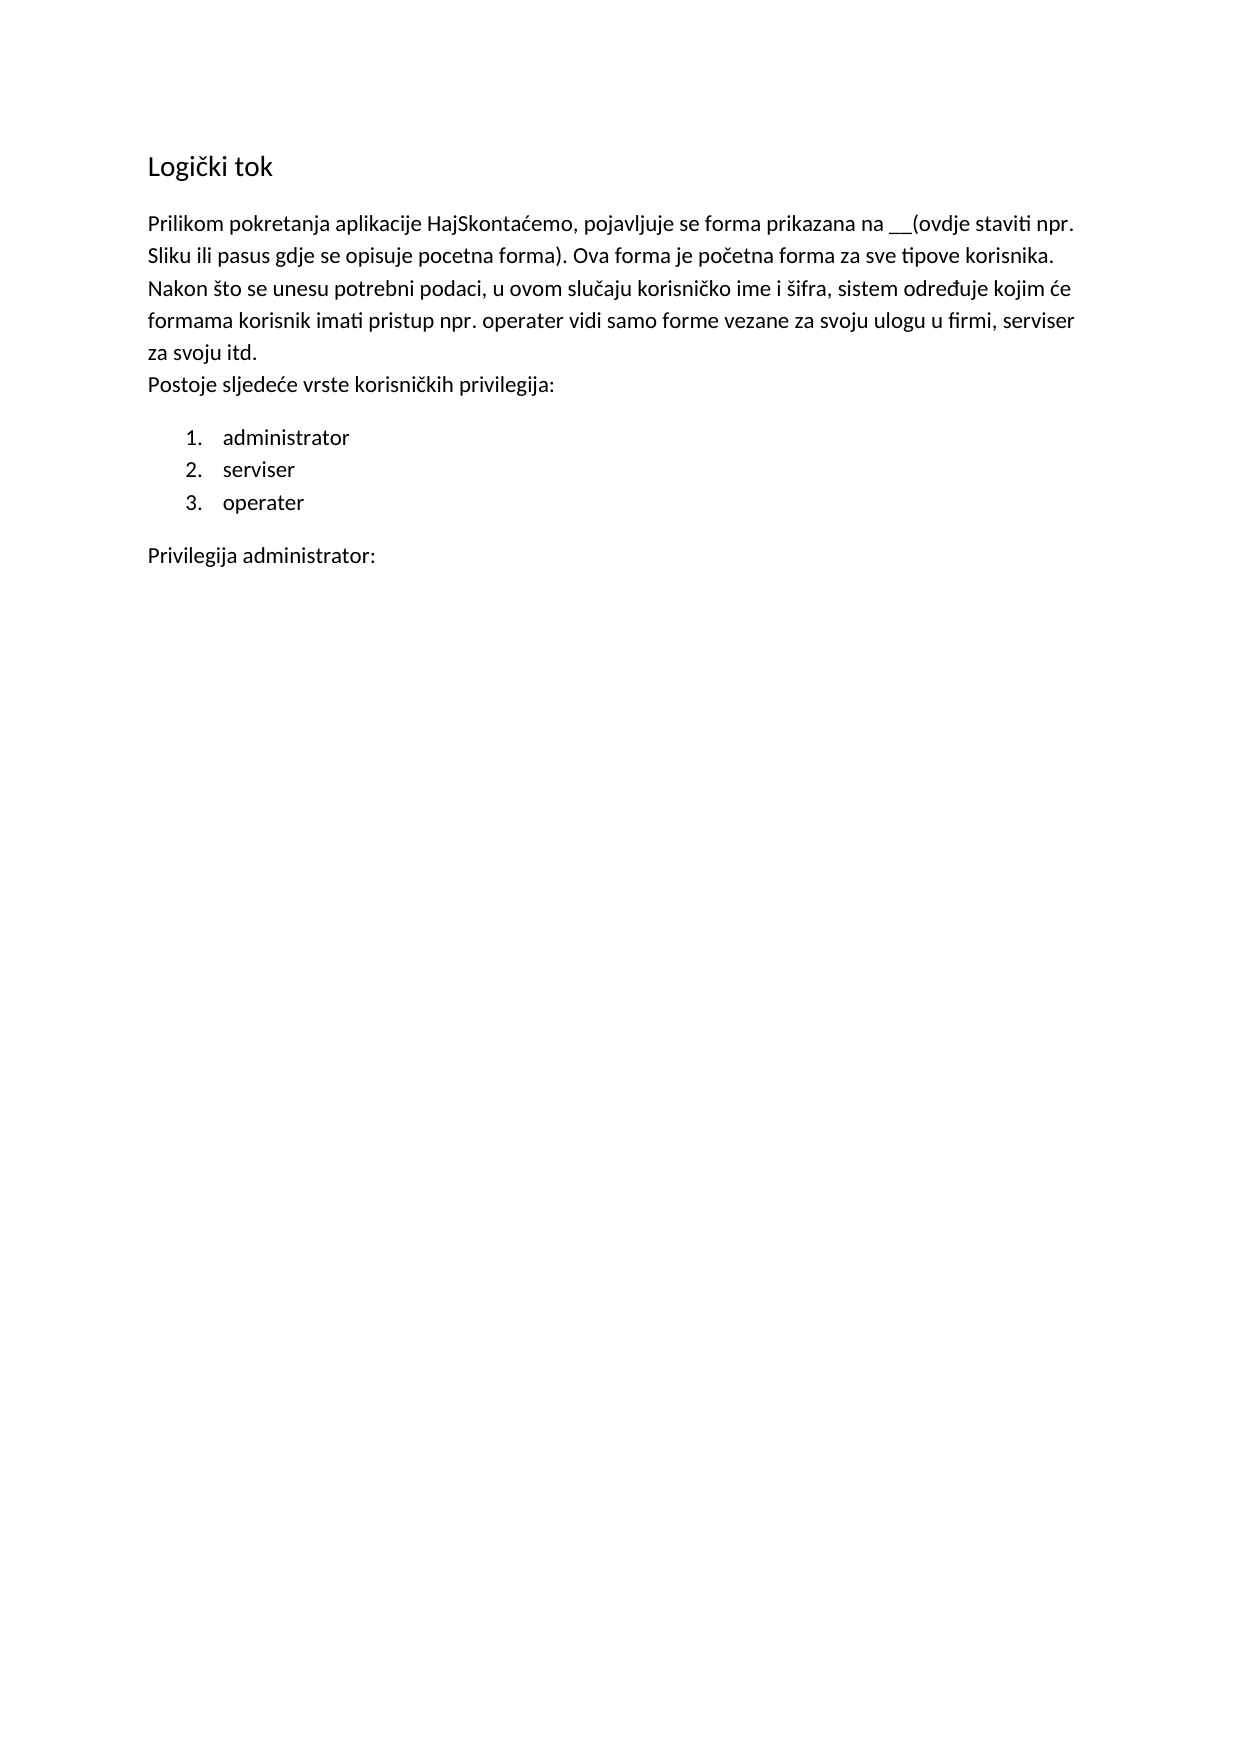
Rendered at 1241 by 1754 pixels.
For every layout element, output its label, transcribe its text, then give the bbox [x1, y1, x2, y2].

list serviser [185, 456, 1093, 483]
list administrator [185, 423, 1093, 451]
list operater [185, 488, 1093, 516]
text Prilikom pokretanja aplikacije HajSkontaćemo, pojavljuje se forma prikazana na __(ovdje staviti npr. Sliku ili pasus gdje se opisuje pocetna forma). Ova forma je početna forma za sve tipove korisnika. Nakon što se unesu potrebni podaci, u ovom slučaju korisničko ime i šifra, sistem određuje kojim će formama korisnik imati pristup npr. operater vidi samo forme vezane za svoju ulogu u firmi, serviser za svoju itd. Postoje sljedeće vrste korisničkih privilegija: [148, 209, 1093, 398]
text Privilegija administrator: [148, 541, 1093, 569]
text Logički tok [148, 148, 1093, 183]
